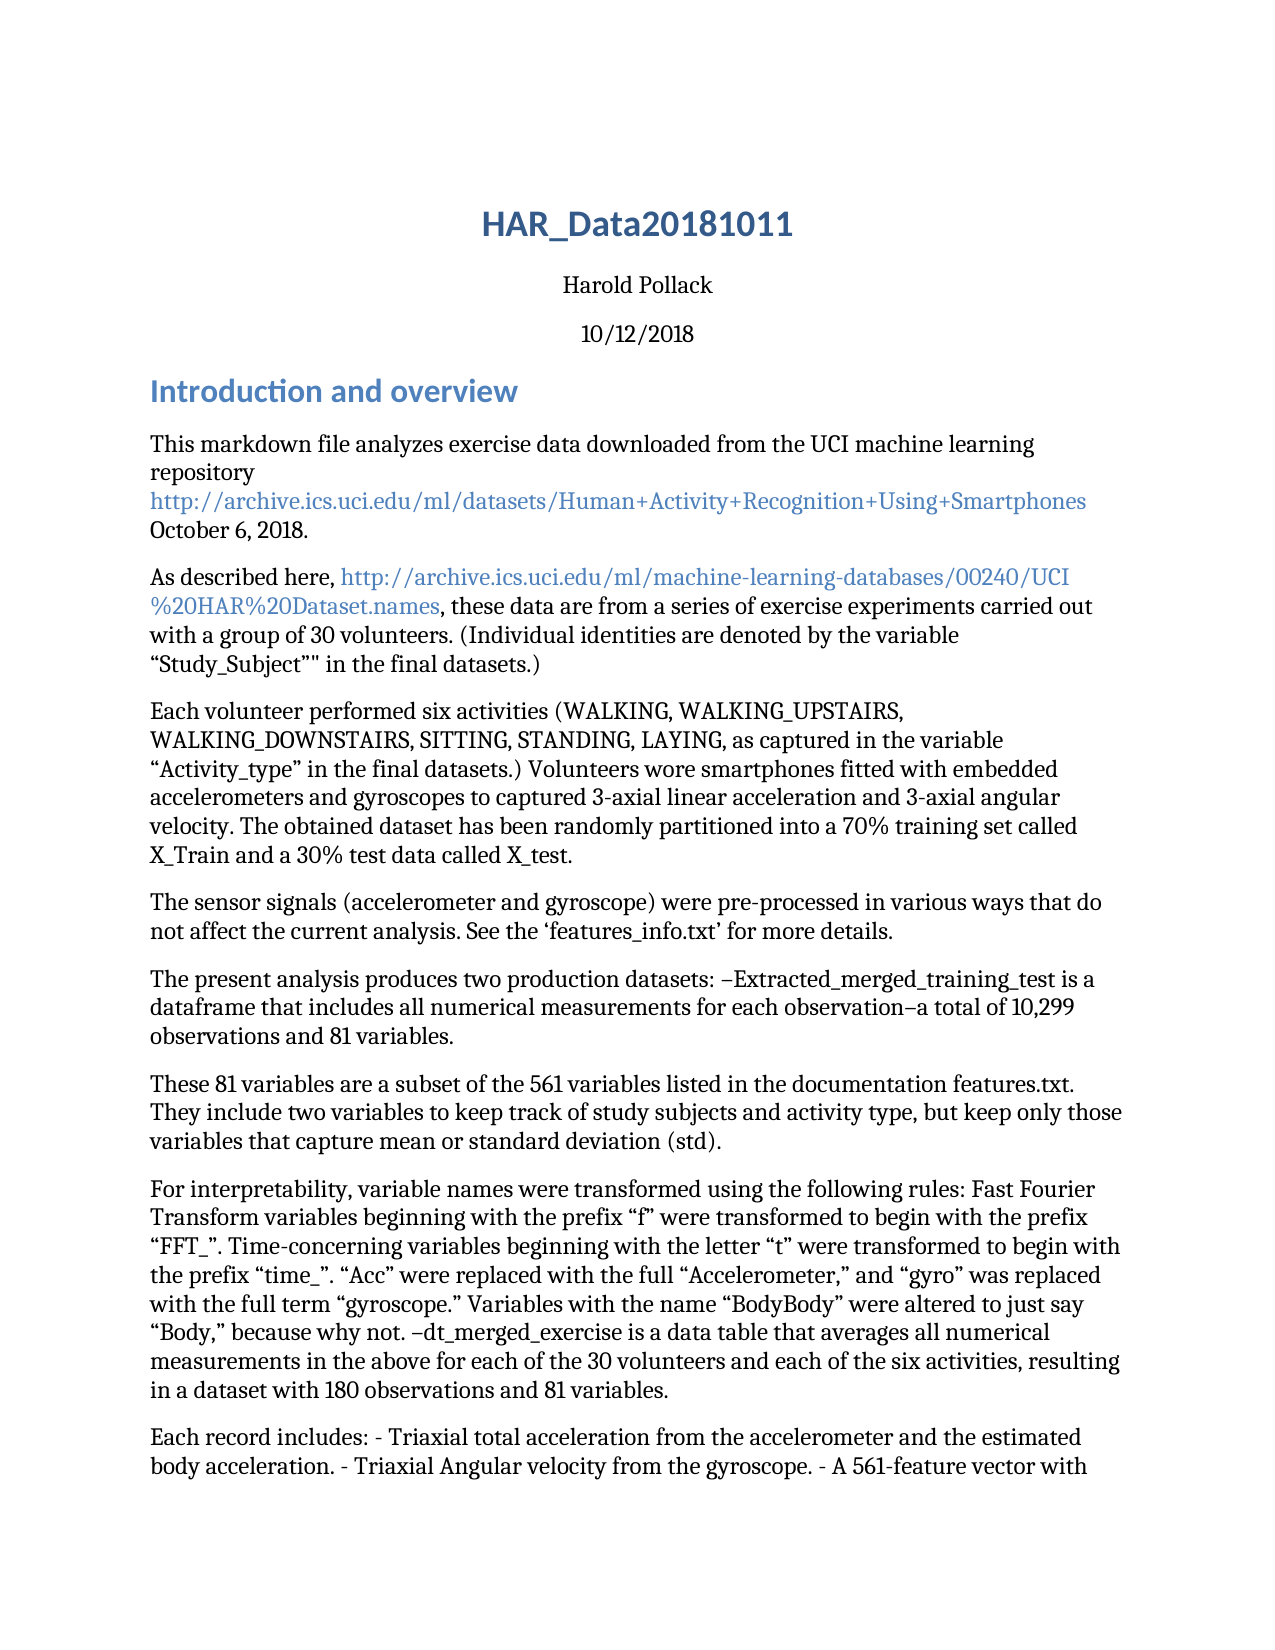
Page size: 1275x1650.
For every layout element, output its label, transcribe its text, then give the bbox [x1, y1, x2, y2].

text As described here, http://archive.ics.uci.edu/ml/machine-learning-databases/00240/UCI%20HAR%20Dataset.names, these data are from a series of exercise experiments carried out with a group of 30 volunteers. (Individual identities are denoted by the variable “Study_Subject”" in the final datasets.) [150, 563, 1125, 678]
text Each volunteer performed six activities (WALKING, WALKING_UPSTAIRS, WALKING_DOWNSTAIRS, SITTING, STANDING, LAYING, as captured in the variable “Activity_type” in the final datasets.) Volunteers wore smartphones fitted with embedded accelerometers and gyroscopes to captured 3-axial linear acceleration and 3-axial angular velocity. The obtained dataset has been randomly partitioned into a 70% training set called X_Train and a 30% test data called X_test. [150, 697, 1125, 869]
text Harold Pollack [150, 271, 1125, 299]
title HAR_Data20181011 [150, 200, 1125, 246]
text 10/12/2018 [150, 320, 1125, 349]
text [150, 1423, 1125, 1481]
text The sensor signals (accelerometer and gyroscope) were pre-processed in various ways that do not affect the current analysis. See the ‘features_info.txt’ for more details. [150, 888, 1125, 946]
subtitle Introduction and overview [150, 370, 1125, 411]
text The present analysis produces two production datasets: –Extracted_merged_training_test is a dataframe that includes all numerical measurements for each observation–a total of 10,299 observations and 81 variables. [150, 964, 1125, 1051]
text For interpretability, variable names were transformed using the following rules: Fast Fourier Transform variables beginning with the prefix “f” were transformed to begin with the prefix “FFT_”. Time-concerning variables beginning with the letter “t” were transformed to begin with the prefix “time_”. “Acc” were replaced with the full “Accelerometer,” and “gyro” was replaced with the full term “gyroscope.” Variables with the name “BodyBody” were altered to just say “Body,” because why not. –dt_merged_exercise is a data table that averages all numerical measurements in the above for each of the 30 volunteers and each of the six activities, resulting in a dataset with 180 observations and 81 variables. [150, 1174, 1125, 1404]
text These 81 variables are a subset of the 561 variables listed in the documentation features.txt. They include two variables to keep track of study subjects and activity type, but keep only those variables that capture mean or standard deviation (std). [150, 1069, 1125, 1156]
text This markdown file analyzes exercise data downloaded from the UCI machine learning repository http://archive.ics.uci.edu/ml/datasets/Human+Activity+Recognition+Using+Smartphones October 6, 2018. [150, 429, 1125, 544]
